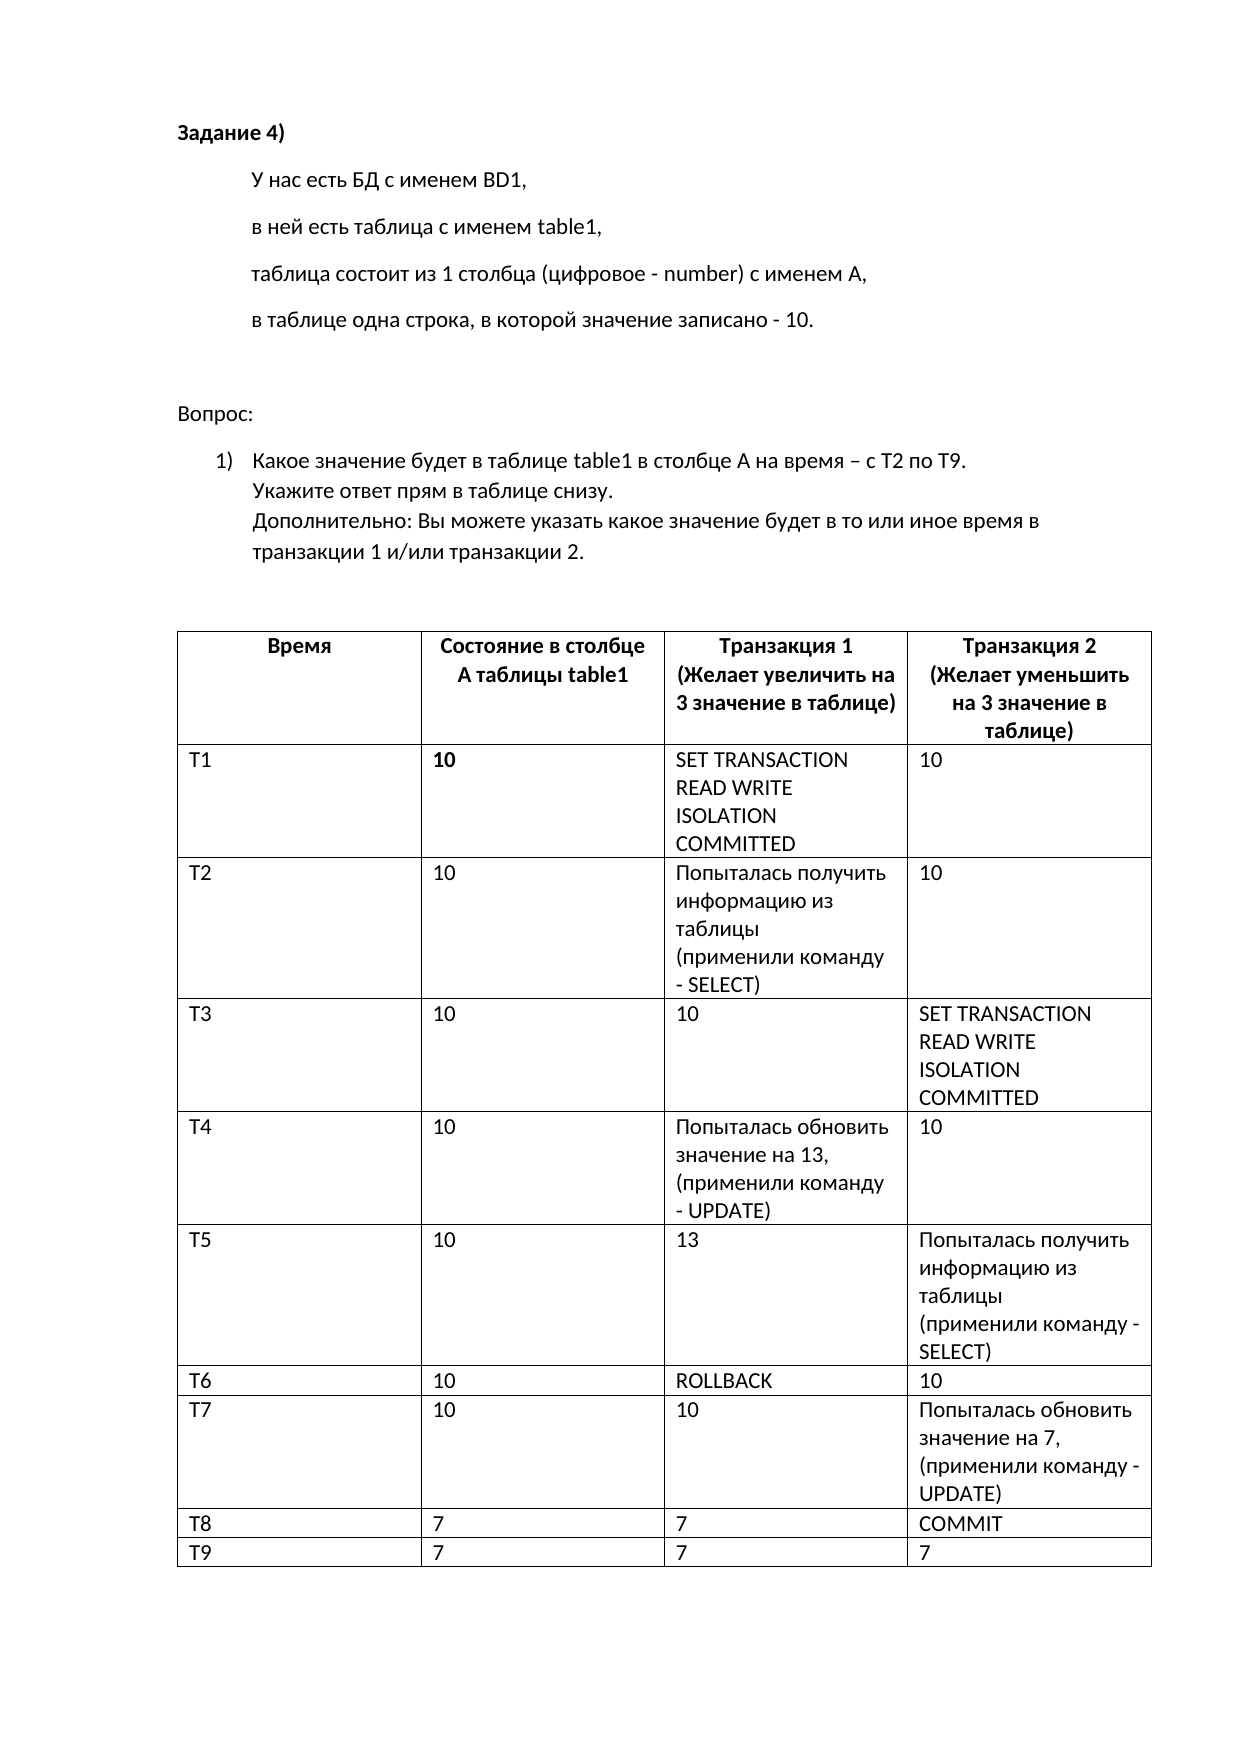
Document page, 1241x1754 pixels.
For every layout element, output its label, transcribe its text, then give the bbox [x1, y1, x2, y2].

table_cell 10 [908, 1112, 1151, 1224]
table_cell Т6 [178, 1366, 421, 1394]
text У нас есть БД с именем BD1, [177, 165, 1152, 193]
text Задание 4) [177, 118, 1152, 146]
table_cell 10 [422, 858, 664, 998]
table_cell Т5 [178, 1225, 421, 1365]
table_header Состояние в столбце А таблицы table1 [422, 632, 664, 744]
table_cell Попыталась получить информацию из таблицы (применили команду - SELECT) [665, 858, 907, 998]
table_header Время [178, 632, 421, 744]
table_cell 10 [422, 1112, 664, 1224]
table_cell Т2 [178, 858, 421, 998]
table_cell 7 [422, 1538, 664, 1566]
list Укажите ответ прям в таблице снизу. [252, 476, 1152, 504]
table_cell Попыталась обновить значение на 7, (применили команду - UPDATE) [908, 1396, 1151, 1508]
table_cell Т3 [178, 999, 421, 1111]
table_cell 10 [665, 999, 907, 1111]
table_cell 10 [422, 1396, 664, 1508]
table_cell 10 [422, 1366, 664, 1394]
table_cell Т8 [178, 1509, 421, 1537]
table_cell Т9 [178, 1538, 421, 1566]
table_cell СOMMIT [908, 1509, 1151, 1537]
table_cell Т7 [178, 1396, 421, 1508]
table_cell 10 [422, 1225, 664, 1365]
table_cell 10 [908, 858, 1151, 998]
table_cell 10 [665, 1396, 907, 1508]
table_cell Т4 [178, 1112, 421, 1224]
text в ней есть таблица с именем table1, [177, 212, 1152, 240]
table_cell 7 [908, 1538, 1151, 1566]
table_cell SET TRANSACTION READ WRITE ISOLATION COMMITTED [908, 999, 1151, 1111]
table_cell Попыталась обновить значение на 13, (применили команду - UPDATE) [665, 1112, 907, 1224]
table_cell Попыталась получить информацию из таблицы (применили команду - SELECT) [908, 1225, 1151, 1365]
list Дополнительно: Вы можете указать какое значение будет в то или иное время в транзакции 1 и/или транзакции 2. [252, 507, 1152, 565]
table_cell Т1 [178, 745, 421, 857]
list Какое значение будет в таблице table1 в столбце А на время – с Т2 по Т9. [215, 446, 1152, 474]
table_cell 10 [422, 745, 664, 857]
text в таблице одна строка, в которой значение записано - 10. [177, 306, 1152, 334]
table_header Транзакция 1 (Желает увеличить на 3 значение в таблице) [665, 632, 907, 744]
table_cell SET TRANSACTION READ WRITE ISOLATION COMMITTED [665, 745, 907, 857]
table_cell 7 [665, 1509, 907, 1537]
table_cell 10 [908, 1366, 1151, 1394]
table_cell 7 [422, 1509, 664, 1537]
table_cell 10 [908, 745, 1151, 857]
table_cell 13 [665, 1225, 907, 1365]
text Вопрос: [177, 399, 1152, 427]
table_header Транзакция 2 (Желает уменьшить на 3 значение в таблице) [908, 632, 1151, 744]
table_cell 10 [422, 999, 664, 1111]
table_cell ROLLBACK [665, 1366, 907, 1394]
table_cell 7 [665, 1538, 907, 1566]
text таблица состоит из 1 столбца (цифровое - number) с именем A, [177, 259, 1152, 287]
